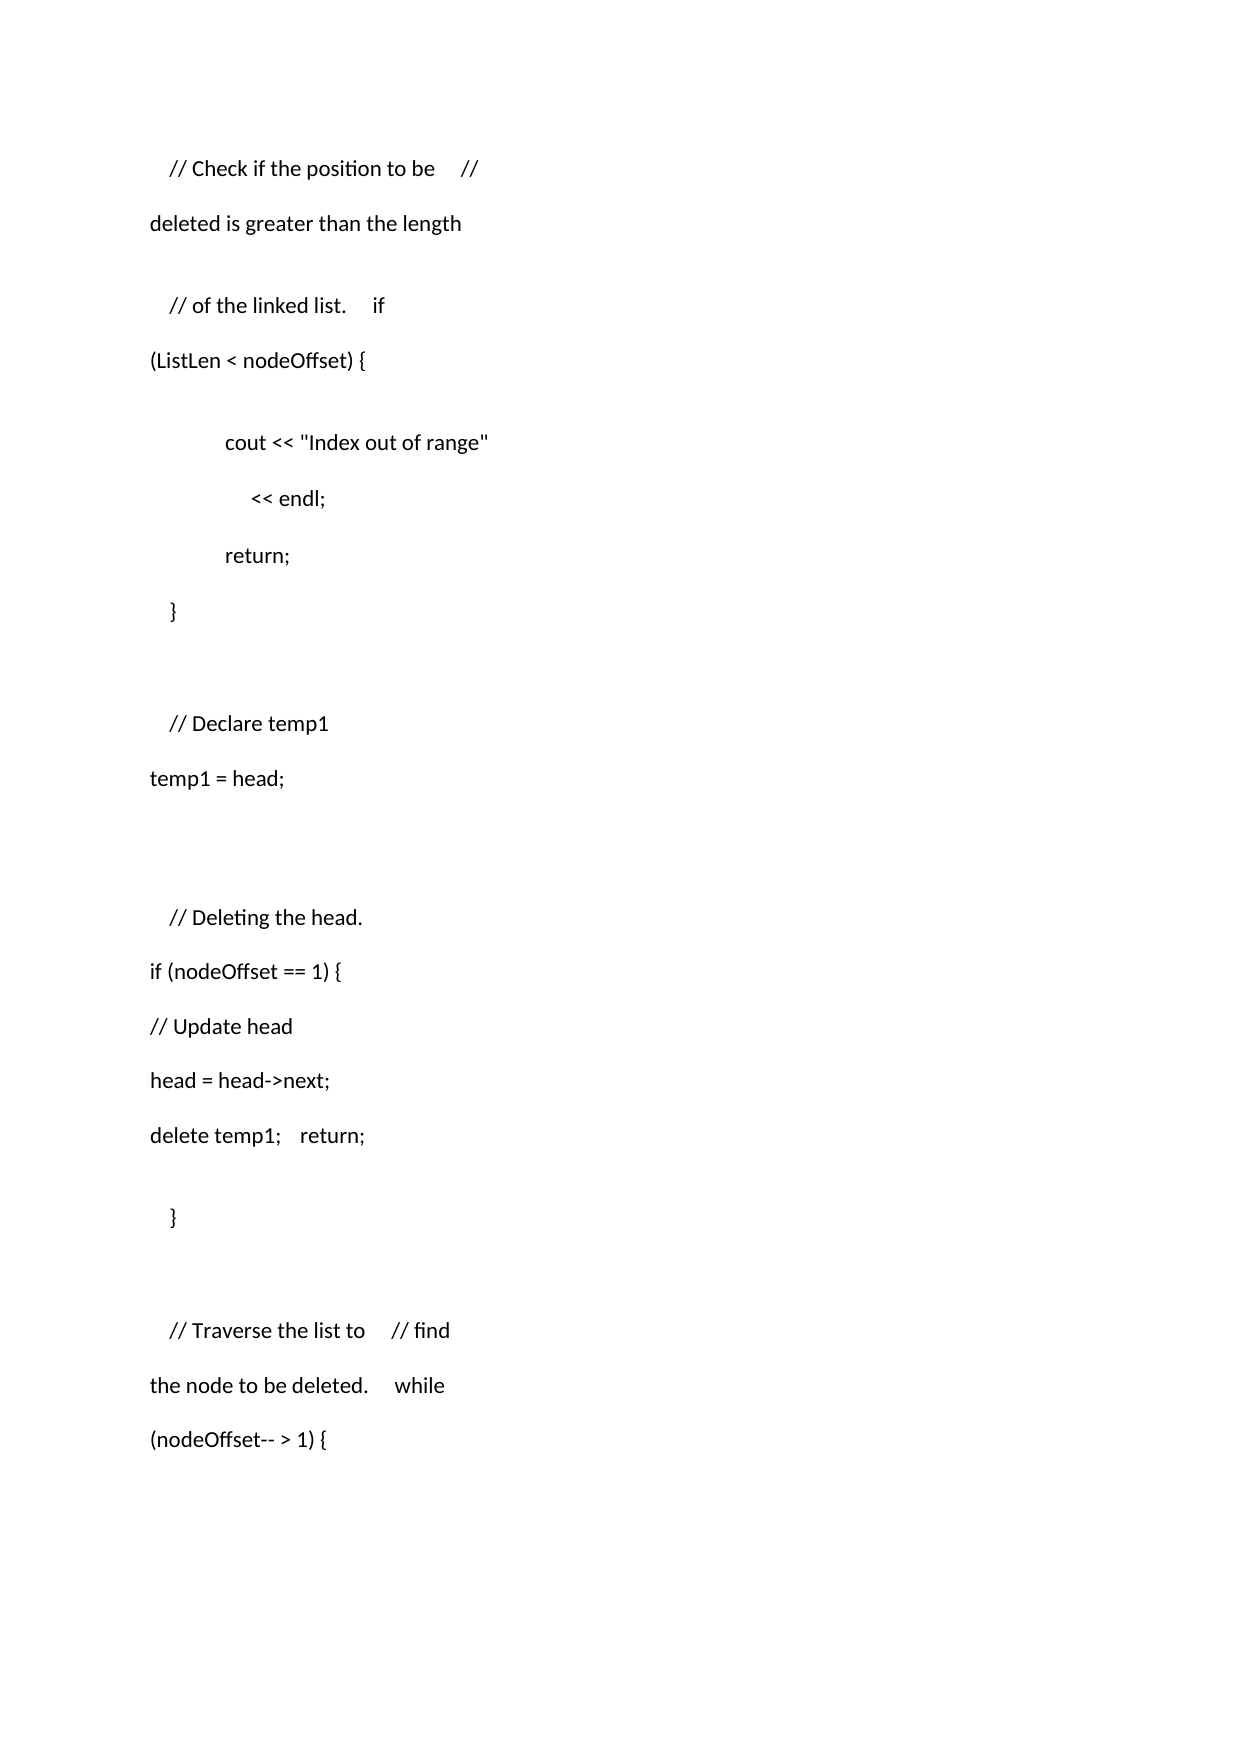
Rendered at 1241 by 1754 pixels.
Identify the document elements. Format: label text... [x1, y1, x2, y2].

text // Traverse the list to // find the node to be deleted. while (nodeOffset-- > 1) { [148, 1316, 460, 1453]
text // of the linked list. if (ListLen < nodeOffset) { [148, 291, 411, 374]
text // Declare temp1 temp1 = head; [148, 709, 397, 792]
text cout << "Index out of range" [148, 428, 798, 456]
text << endl; [148, 484, 798, 512]
text // Check if the position to be // deleted is greater than the length [148, 154, 511, 237]
text return; [148, 541, 798, 569]
text } [148, 597, 798, 625]
text // Deleting the head. if (nodeOffset == 1) { // Update head head = head->next; delete temp1; return; [148, 903, 383, 1149]
text } [148, 1203, 798, 1231]
